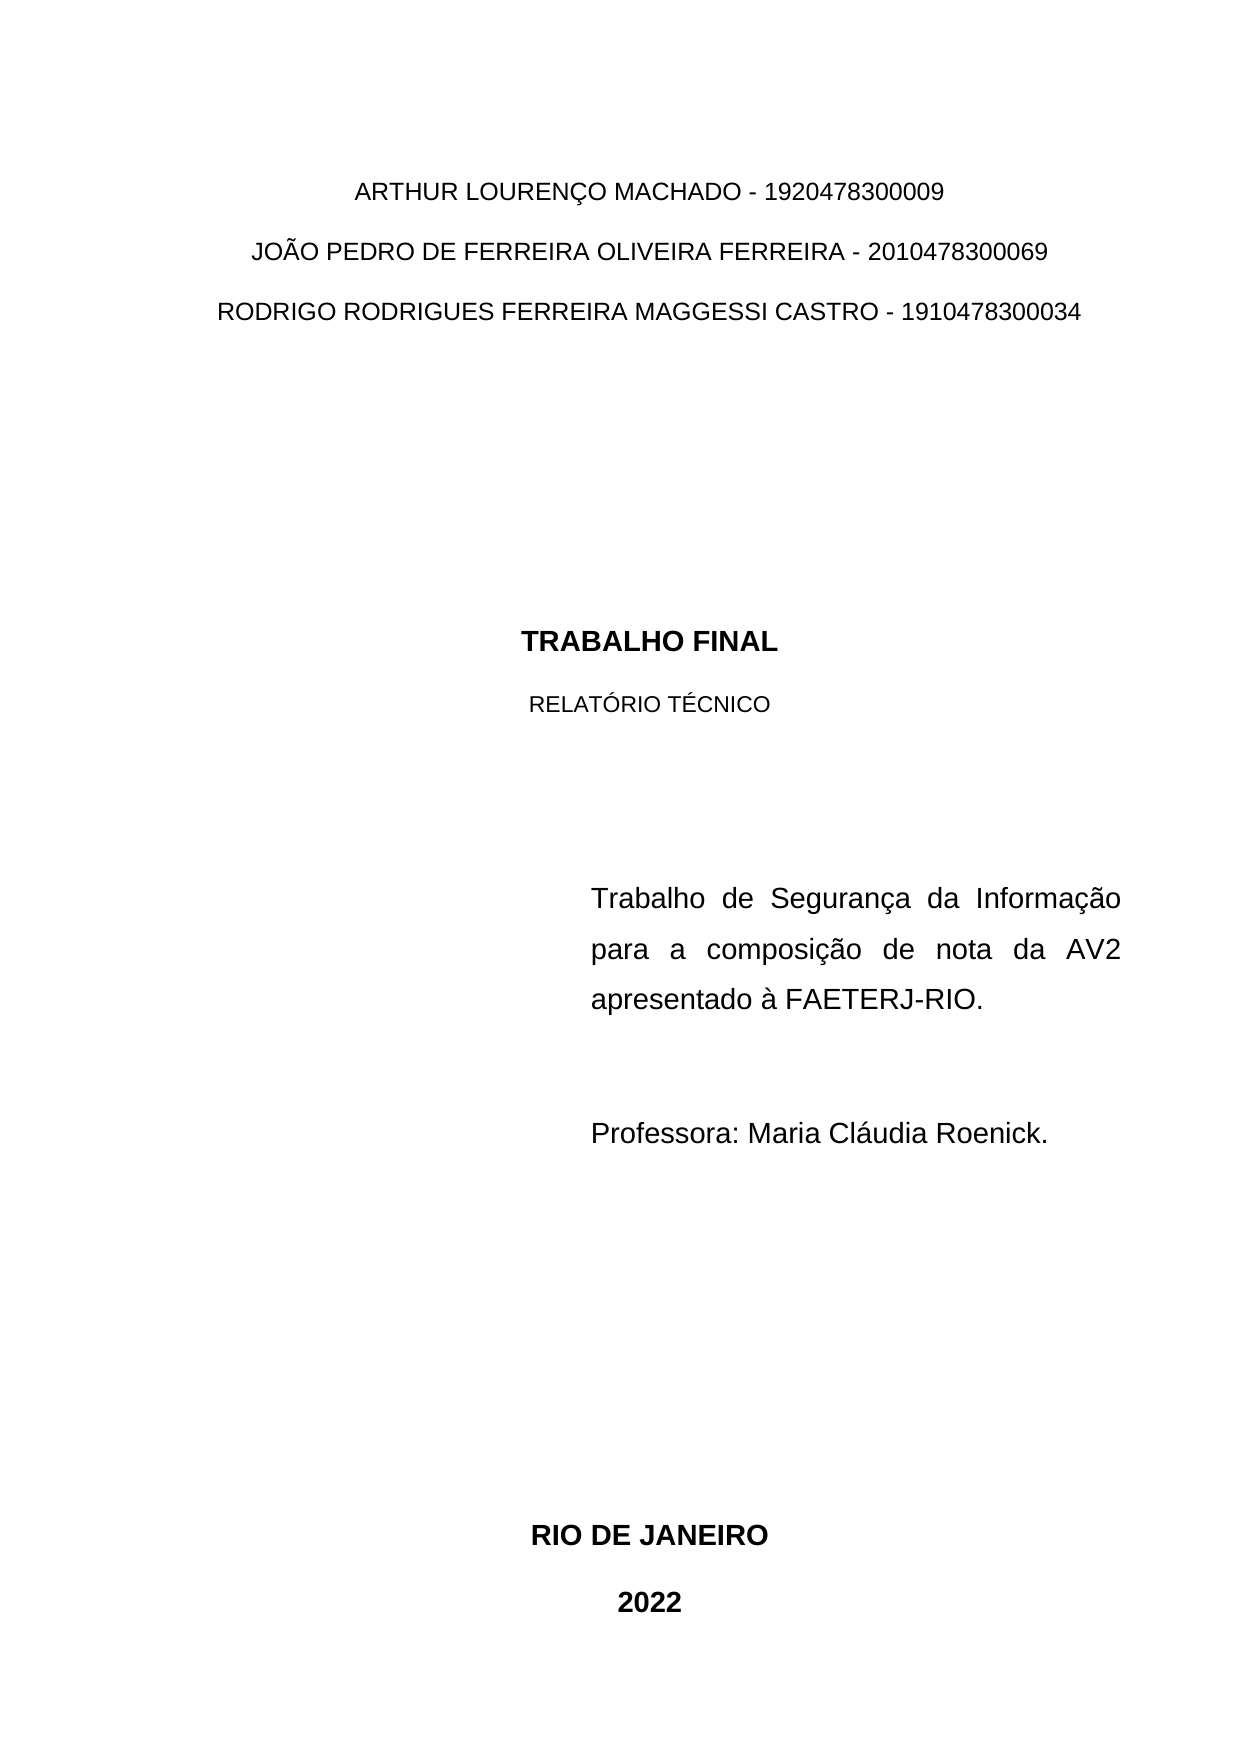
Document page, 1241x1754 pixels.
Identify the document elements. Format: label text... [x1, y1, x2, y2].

text RODRIGO RODRIGUES FERREIRA MAGGESSI CASTRO - 1910478300034 [177, 297, 1122, 326]
text RIO DE JANEIRO [177, 1518, 1122, 1552]
text Trabalho de Segurança da Informação para a composição de nota da AV2 apresentado à FAETERJ-RIO. [591, 882, 1122, 1016]
text 2022 [177, 1585, 1122, 1618]
text RELATÓRIO TÉCNICO [177, 691, 1122, 718]
text Professora: Maria Cláudia Roenick. [591, 1116, 1122, 1150]
text JOÃO PEDRO DE FERREIRA OLIVEIRA FERREIRA - 2010478300069 [177, 237, 1122, 266]
text TRABALHO FINAL [177, 624, 1122, 658]
text ARTHUR LOURENÇO MACHADO - 1920478300009 [177, 177, 1122, 206]
